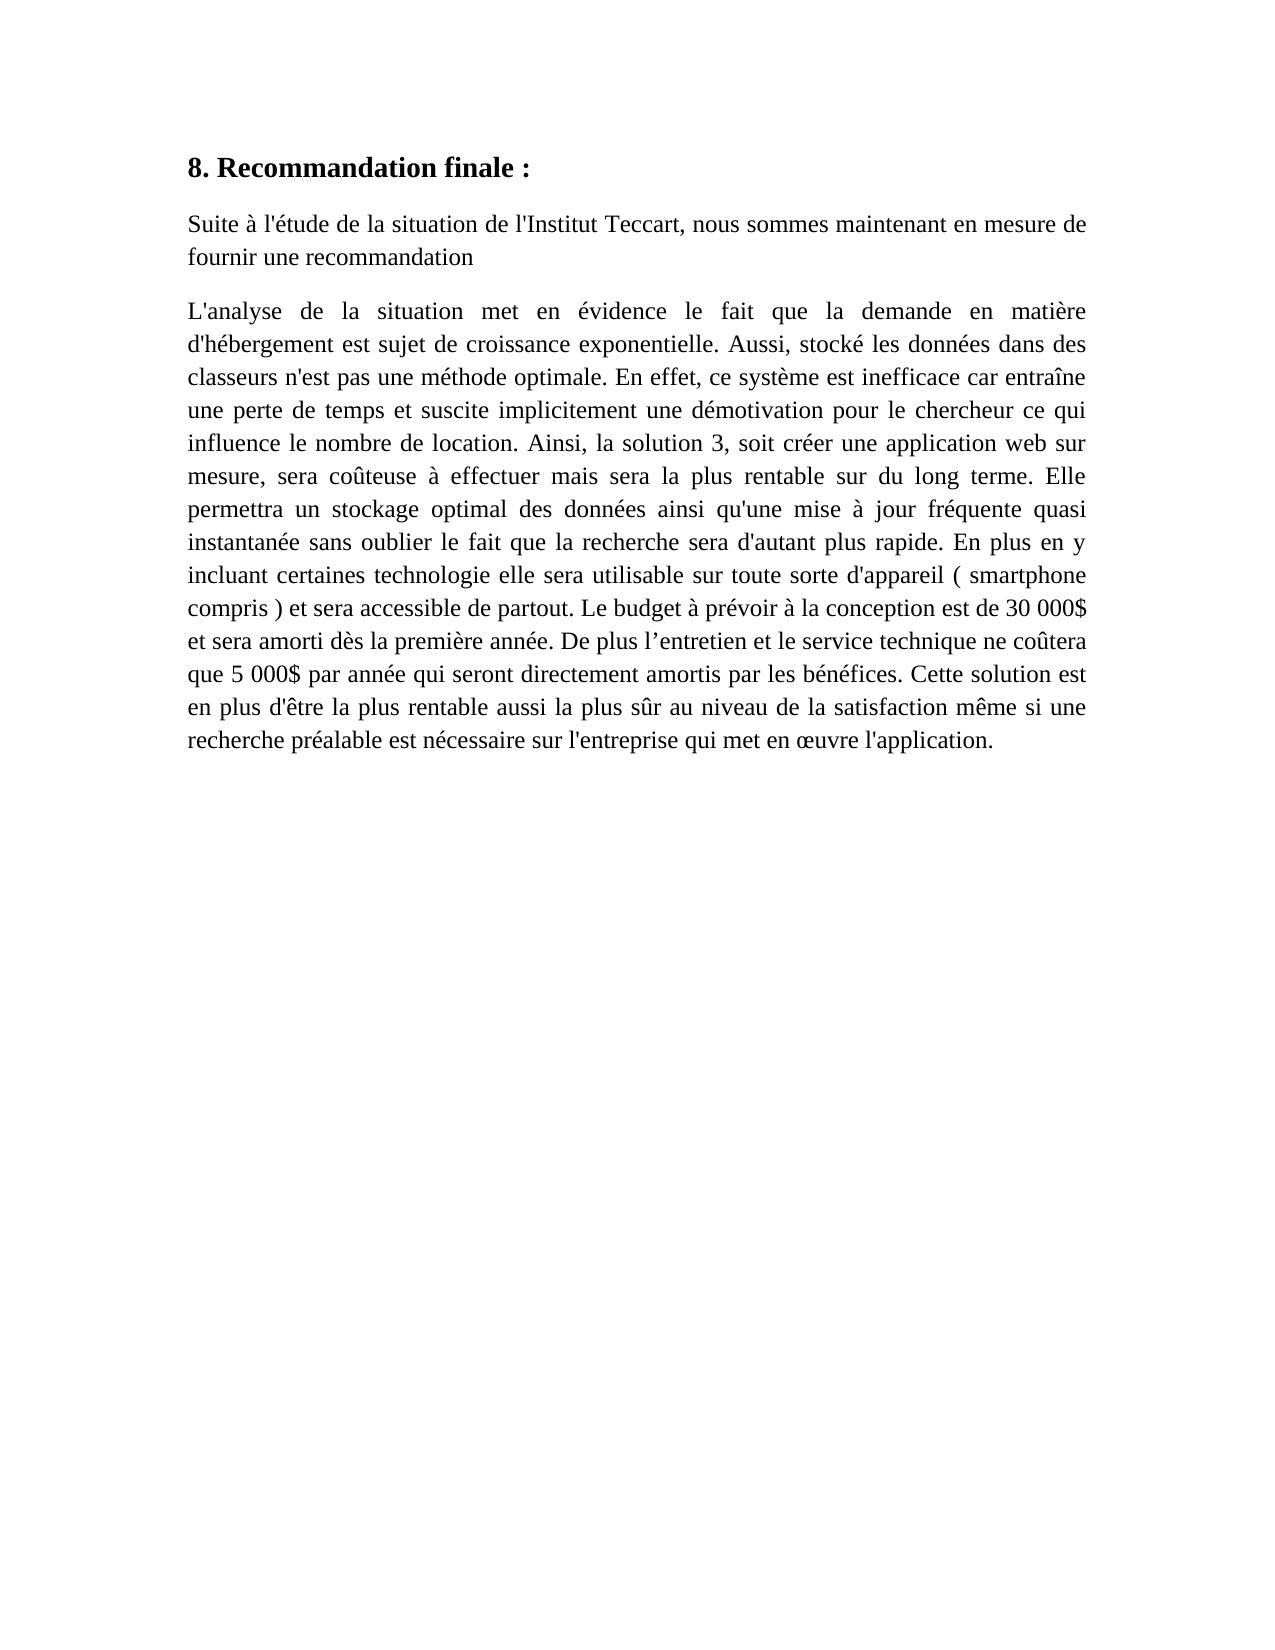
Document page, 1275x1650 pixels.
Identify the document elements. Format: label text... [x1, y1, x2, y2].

text Suite à l'étude de la situation de l'Institut Teccart, nous sommes maintenant en mesure de fournir une recommandation [187, 209, 1087, 271]
text 8. Recommandation finale : [187, 150, 1087, 183]
text L'analyse de la situation met en évidence le fait que la demande en matière d'hébergement est sujet de croissance exponentielle. Aussi, stocké les données dans des classeurs n'est pas une méthode optimale. En effet, ce système est inefficace car entraîne une perte de temps et suscite implicitement une démotivation pour le chercheur ce qui influence le nombre de location. Ainsi, la solution 3, soit créer une application web sur mesure, sera coûteuse à effectuer mais sera la plus rentable sur du long terme. Elle permettra un stockage optimal des données ainsi qu'une mise à jour fréquente quasi instantanée sans oublier le fait que la recherche sera d'autant plus rapide. En plus en y incluant certaines technologie elle sera utilisable sur toute sorte d'appareil ( smartphone compris ) et sera accessible de partout. Le budget à prévoir à la conception est de 30 000$ et sera amorti dès la première année. De plus l’entretien et le service technique ne coûtera que 5 000$ par année qui seront directement amortis par les bénéfices. Cette solution est en plus d'être la plus rentable aussi la plus sûr au niveau de la satisfaction même si une recherche préalable est nécessaire sur l'entreprise qui met en œuvre l'application. [187, 296, 1087, 754]
